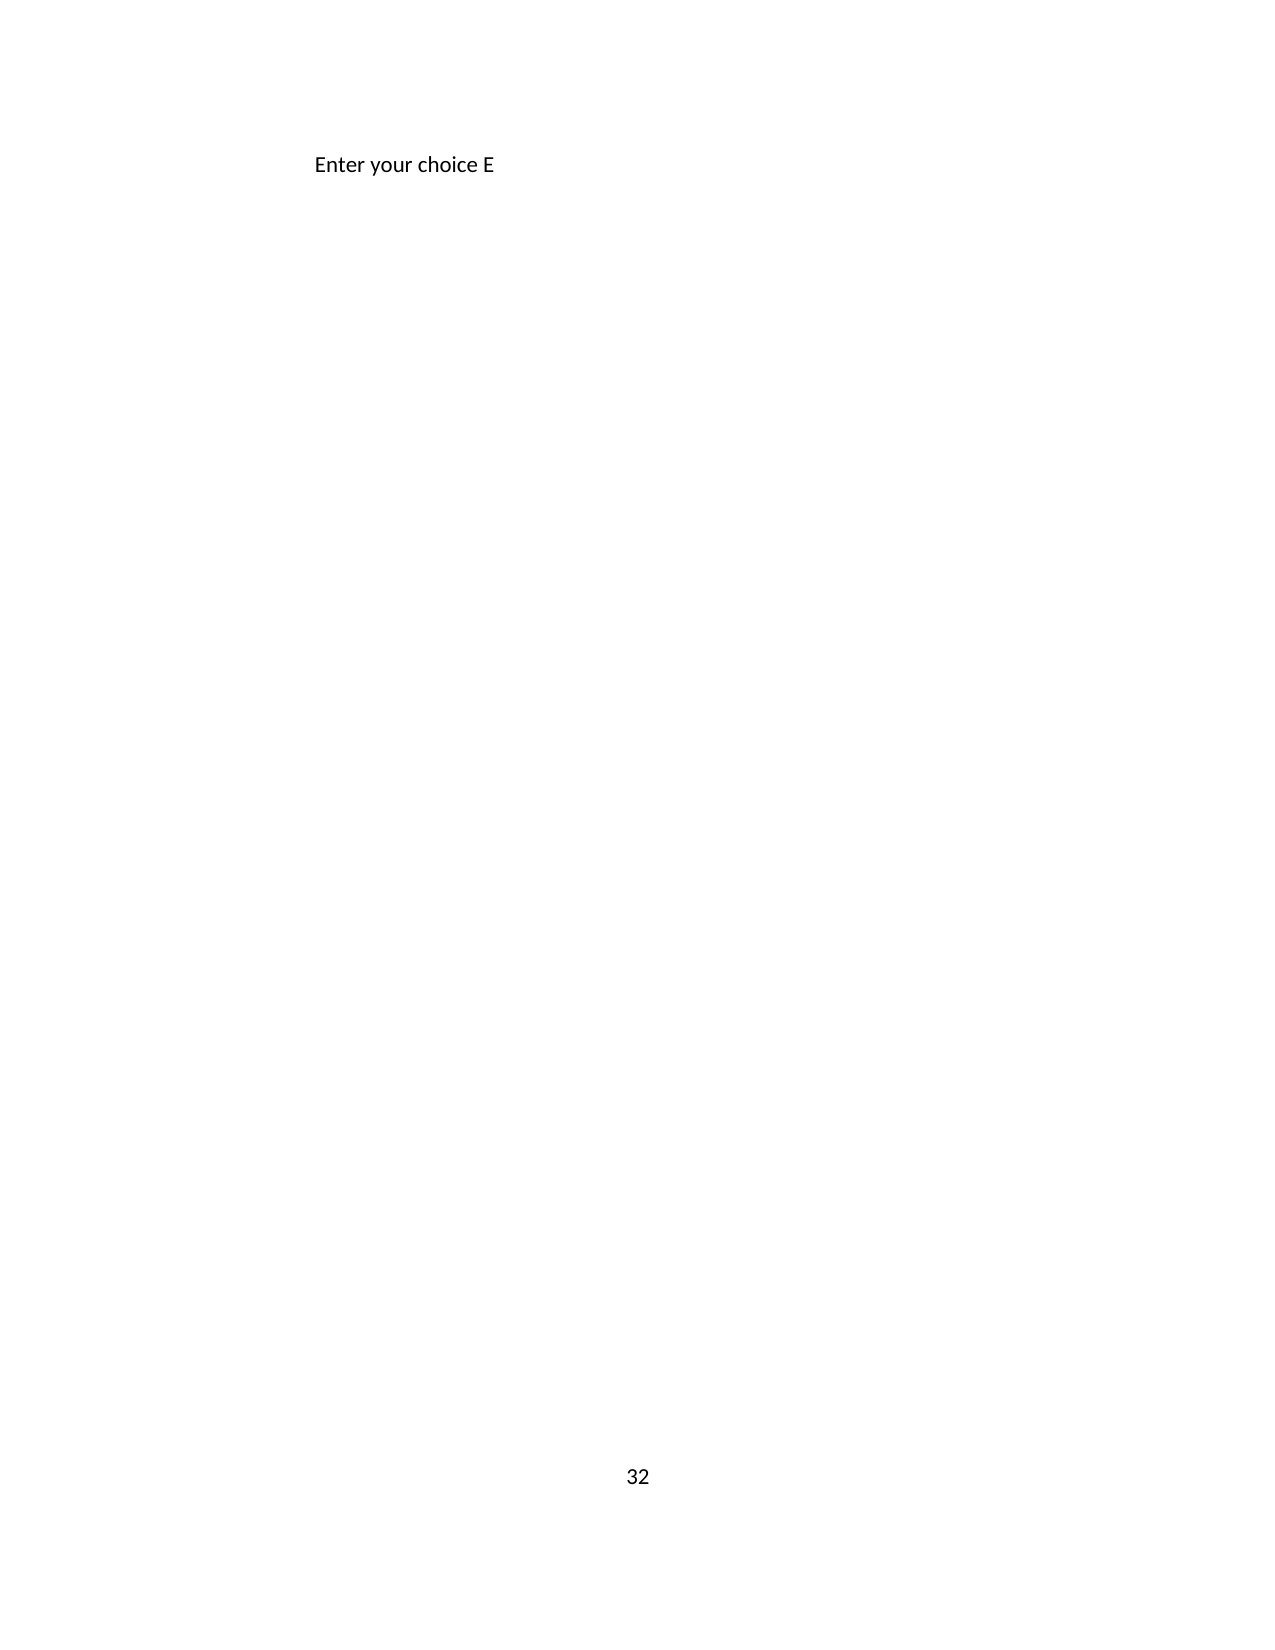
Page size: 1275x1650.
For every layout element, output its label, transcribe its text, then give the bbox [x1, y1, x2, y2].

text Enter your choice E [150, 150, 1125, 178]
